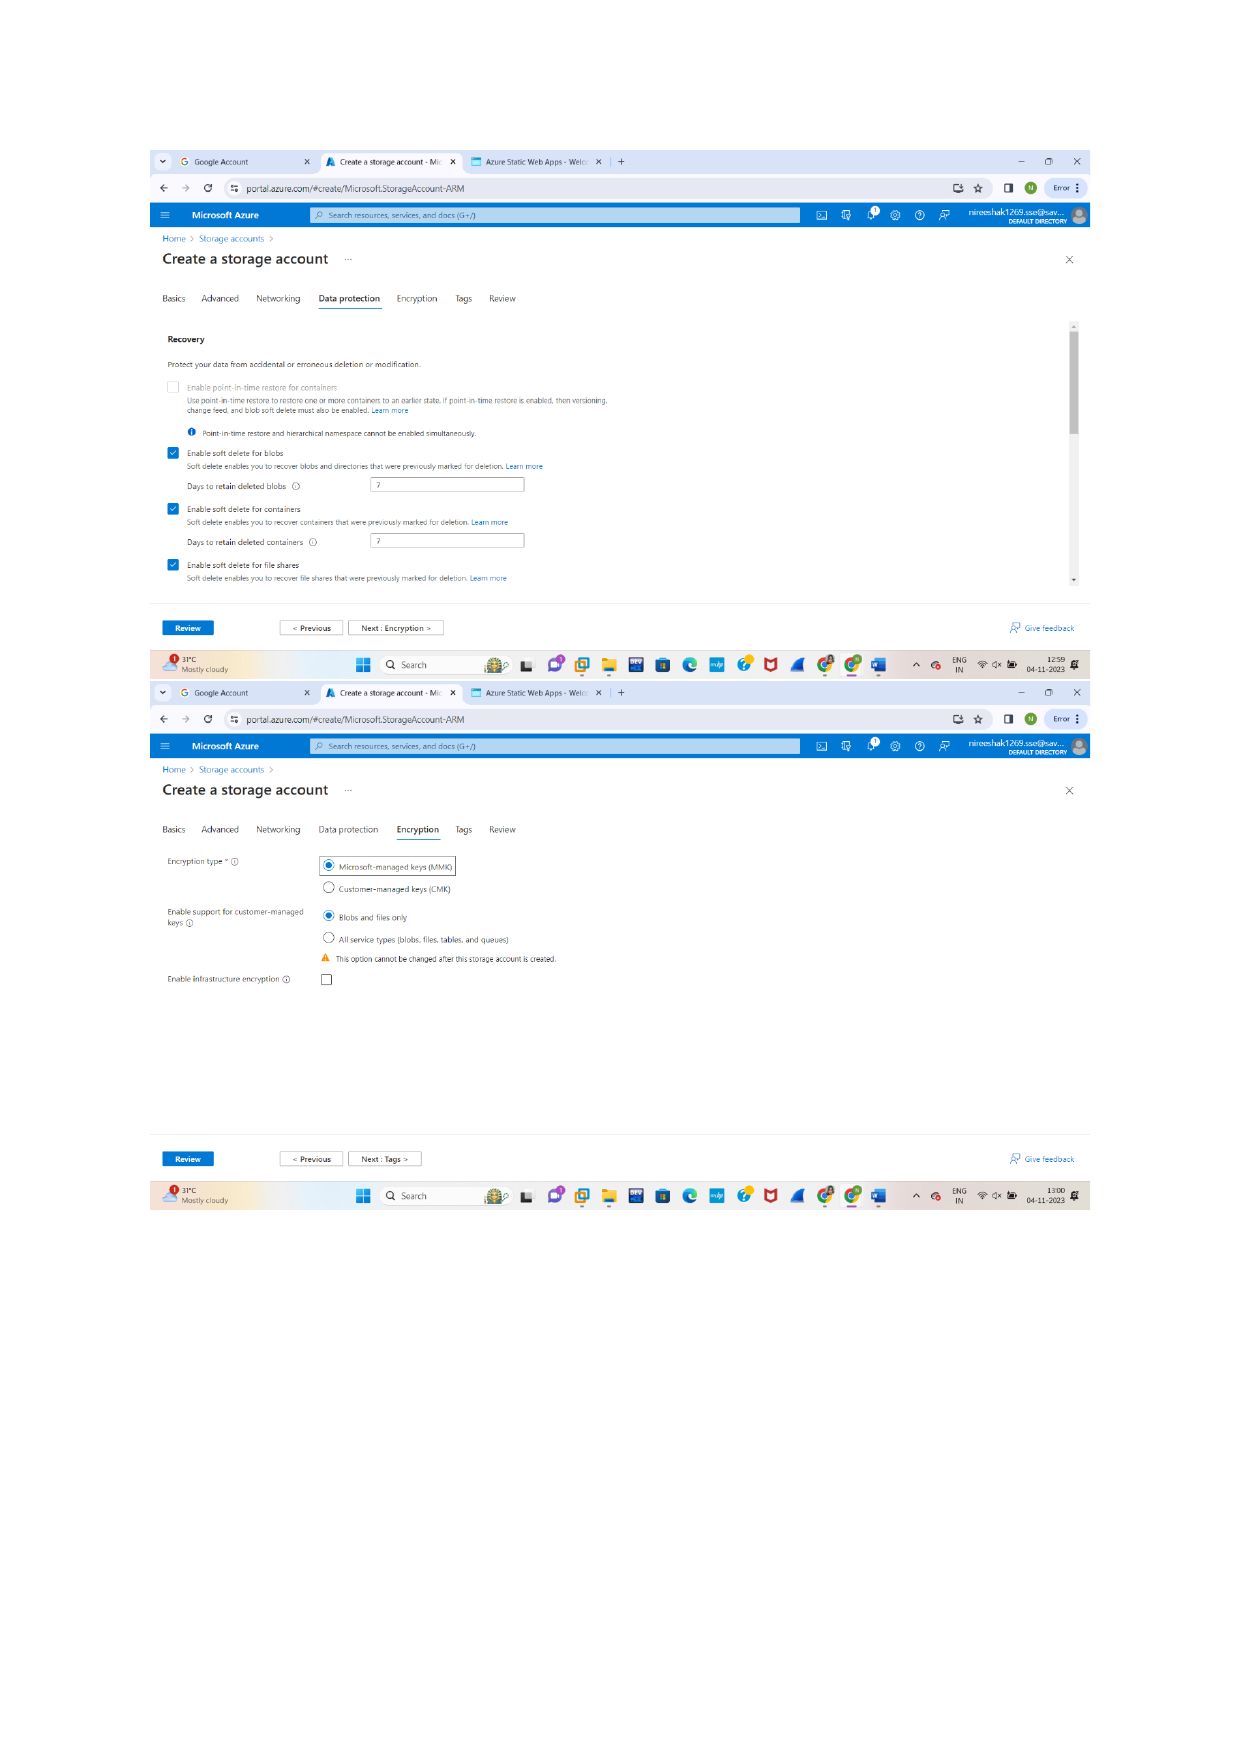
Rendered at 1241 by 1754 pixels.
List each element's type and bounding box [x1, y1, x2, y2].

picture [150, 681, 1091, 1210]
picture [150, 150, 1091, 679]
